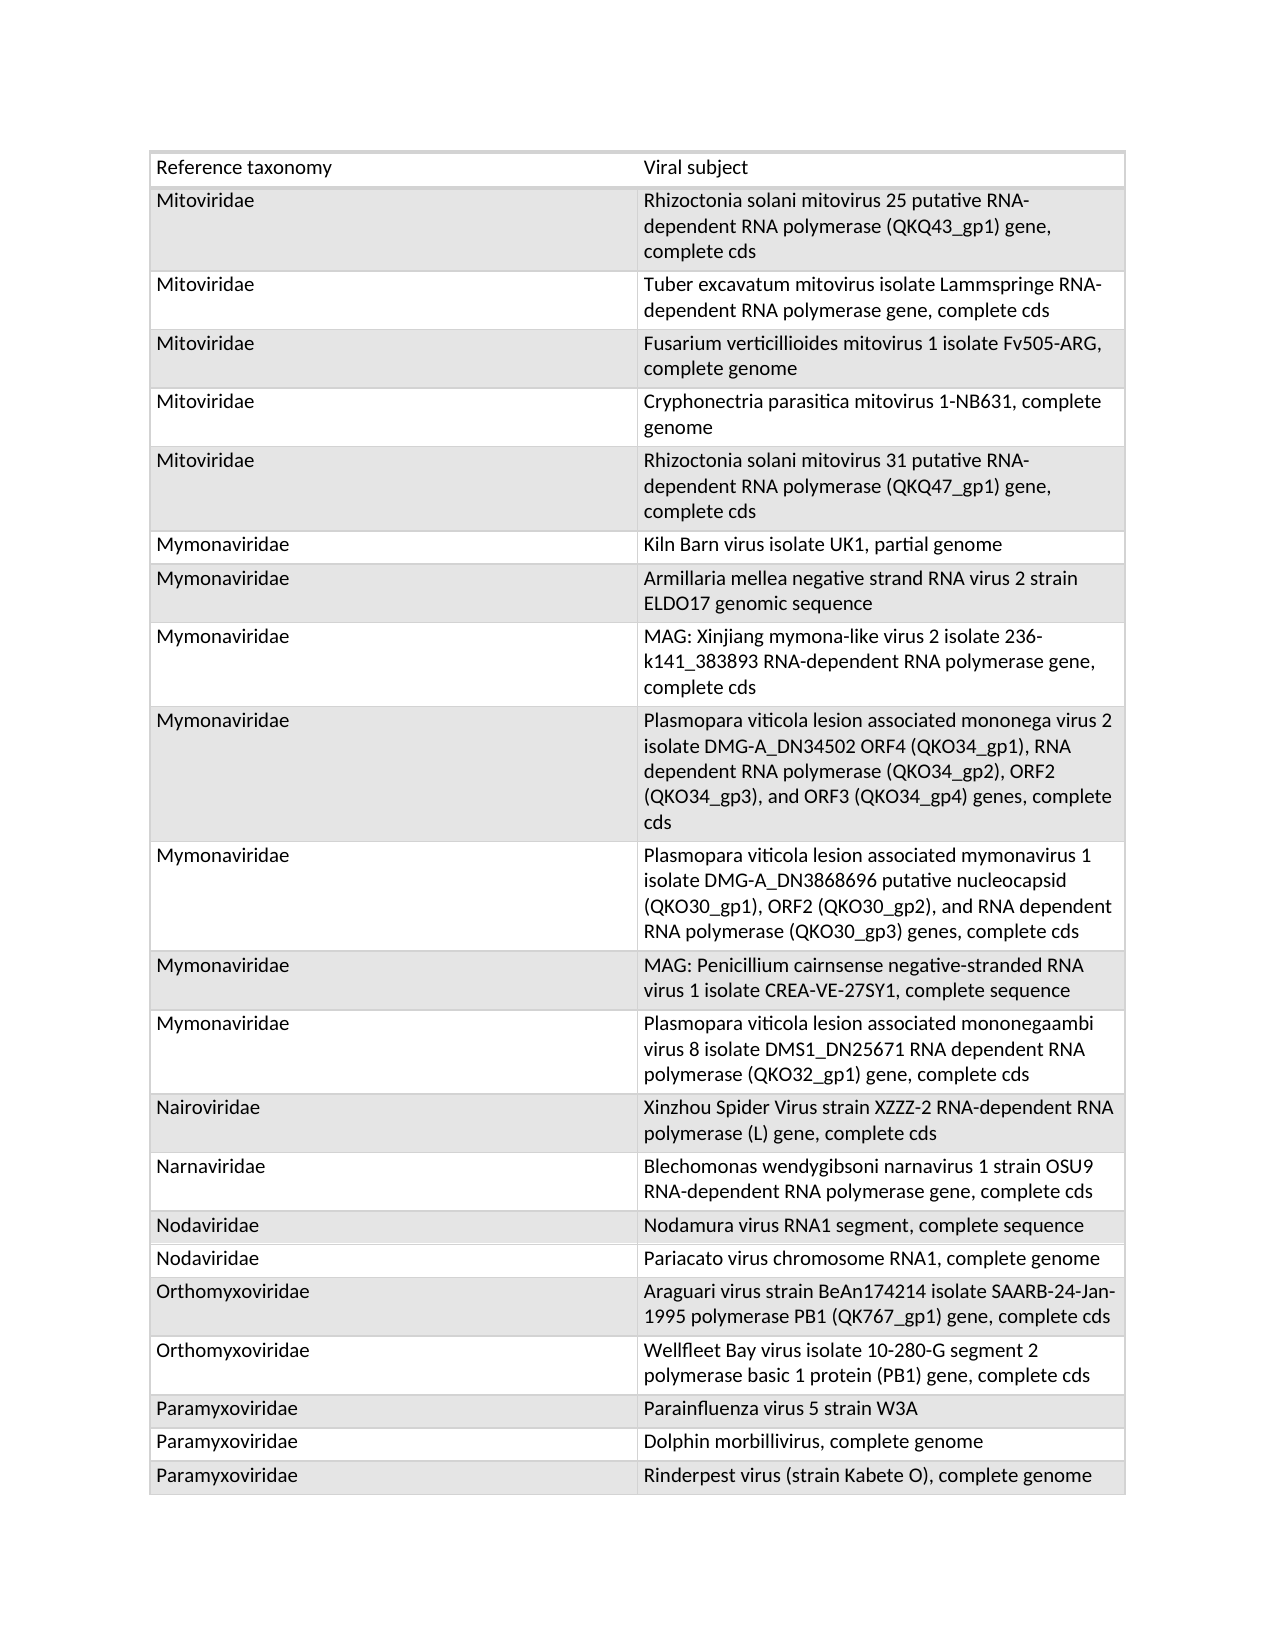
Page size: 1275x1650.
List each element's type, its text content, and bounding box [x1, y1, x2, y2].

table_cell Mymonaviridae [151, 842, 637, 950]
table_cell Mitoviridae [151, 389, 637, 446]
table_cell Mymonaviridae [151, 565, 637, 622]
table_cell Mymonaviridae [151, 707, 637, 841]
table_cell Mitoviridae [151, 447, 637, 530]
table_cell Mitoviridae [151, 190, 637, 270]
table_cell Parainfluenza virus 5 strain W3A [638, 1396, 1124, 1427]
table_cell Orthomyxoviridae [151, 1337, 637, 1394]
table_cell Araguari virus strain BeAn174214 isolate SAARB-24-Jan-1995 polymerase PB1 (QK767_gp1) gene, complete cds [638, 1278, 1124, 1335]
table_cell Narnaviridae [151, 1153, 637, 1210]
table_cell Wellfleet Bay virus isolate 10-280-G segment 2 polymerase basic 1 protein (PB1) gene, complete cds [638, 1337, 1124, 1394]
table_cell Plasmopara viticola lesion associated mymonavirus 1 isolate DMG-A_DN3868696 putative nucleocapsid (QKO30_gp1), ORF2 (QKO30_gp2), and RNA dependent RNA polymerase (QKO30_gp3) genes, complete cds [638, 842, 1124, 950]
table_cell Rinderpest virus (strain Kabete O), complete genome [638, 1462, 1124, 1494]
table_cell Pariacato virus chromosome RNA1, complete genome [638, 1245, 1124, 1277]
table_cell Nodamura virus RNA1 segment, complete sequence [638, 1212, 1124, 1243]
table_cell Fusarium verticillioides mitovirus 1 isolate Fv505-ARG, complete genome [638, 330, 1124, 387]
table_cell Cryphonectria parasitica mitovirus 1-NB631, complete genome [638, 389, 1124, 446]
table_cell Mitoviridae [151, 330, 637, 387]
table_cell Paramyxoviridae [151, 1396, 637, 1427]
table_header Viral subject [638, 154, 1124, 186]
table_cell Mitoviridae [151, 272, 637, 328]
table_cell Nodaviridae [151, 1212, 637, 1243]
table_cell Paramyxoviridae [151, 1462, 637, 1494]
table_cell Mymonaviridae [151, 532, 637, 563]
table_cell MAG: Xinjiang mymona-like virus 2 isolate 236-k141_383893 RNA-dependent RNA polymerase gene, complete cds [638, 623, 1124, 706]
table_cell Orthomyxoviridae [151, 1278, 637, 1335]
table_cell Tuber excavatum mitovirus isolate Lammspringe RNA-dependent RNA polymerase gene, complete cds [638, 272, 1124, 328]
table_cell Rhizoctonia solani mitovirus 25 putative RNA-dependent RNA polymerase (QKQ43_gp1) gene, complete cds [638, 190, 1124, 270]
table_cell Armillaria mellea negative strand RNA virus 2 strain ELDO17 genomic sequence [638, 565, 1124, 622]
table_cell Dolphin morbillivirus, complete genome [638, 1429, 1124, 1460]
table_cell Mymonaviridae [151, 1011, 637, 1093]
table_header Reference taxonomy [151, 154, 637, 186]
table_cell Mymonaviridae [151, 952, 637, 1009]
table_cell Rhizoctonia solani mitovirus 31 putative RNA-dependent RNA polymerase (QKQ47_gp1) gene, complete cds [638, 447, 1124, 530]
table_cell Plasmopara viticola lesion associated mononegaambi virus 8 isolate DMS1_DN25671 RNA dependent RNA polymerase (QKO32_gp1) gene, complete cds [638, 1011, 1124, 1093]
table_cell Nodaviridae [151, 1245, 637, 1277]
table_cell Mymonaviridae [151, 623, 637, 706]
table_cell Nairoviridae [151, 1095, 637, 1152]
table_cell MAG: Penicillium cairnsense negative-stranded RNA virus 1 isolate CREA-VE-27SY1, complete sequence [638, 952, 1124, 1009]
table_cell Paramyxoviridae [151, 1429, 637, 1460]
table_cell Xinzhou Spider Virus strain XZZZ-2 RNA-dependent RNA polymerase (L) gene, complete cds [638, 1095, 1124, 1152]
table_cell Plasmopara viticola lesion associated mononega virus 2 isolate DMG-A_DN34502 ORF4 (QKO34_gp1), RNA dependent RNA polymerase (QKO34_gp2), ORF2 (QKO34_gp3), and ORF3 (QKO34_gp4) genes, complete cds [638, 707, 1124, 841]
table_cell Kiln Barn virus isolate UK1, partial genome [638, 532, 1124, 563]
table_cell Blechomonas wendygibsoni narnavirus 1 strain OSU9 RNA-dependent RNA polymerase gene, complete cds [638, 1153, 1124, 1210]
